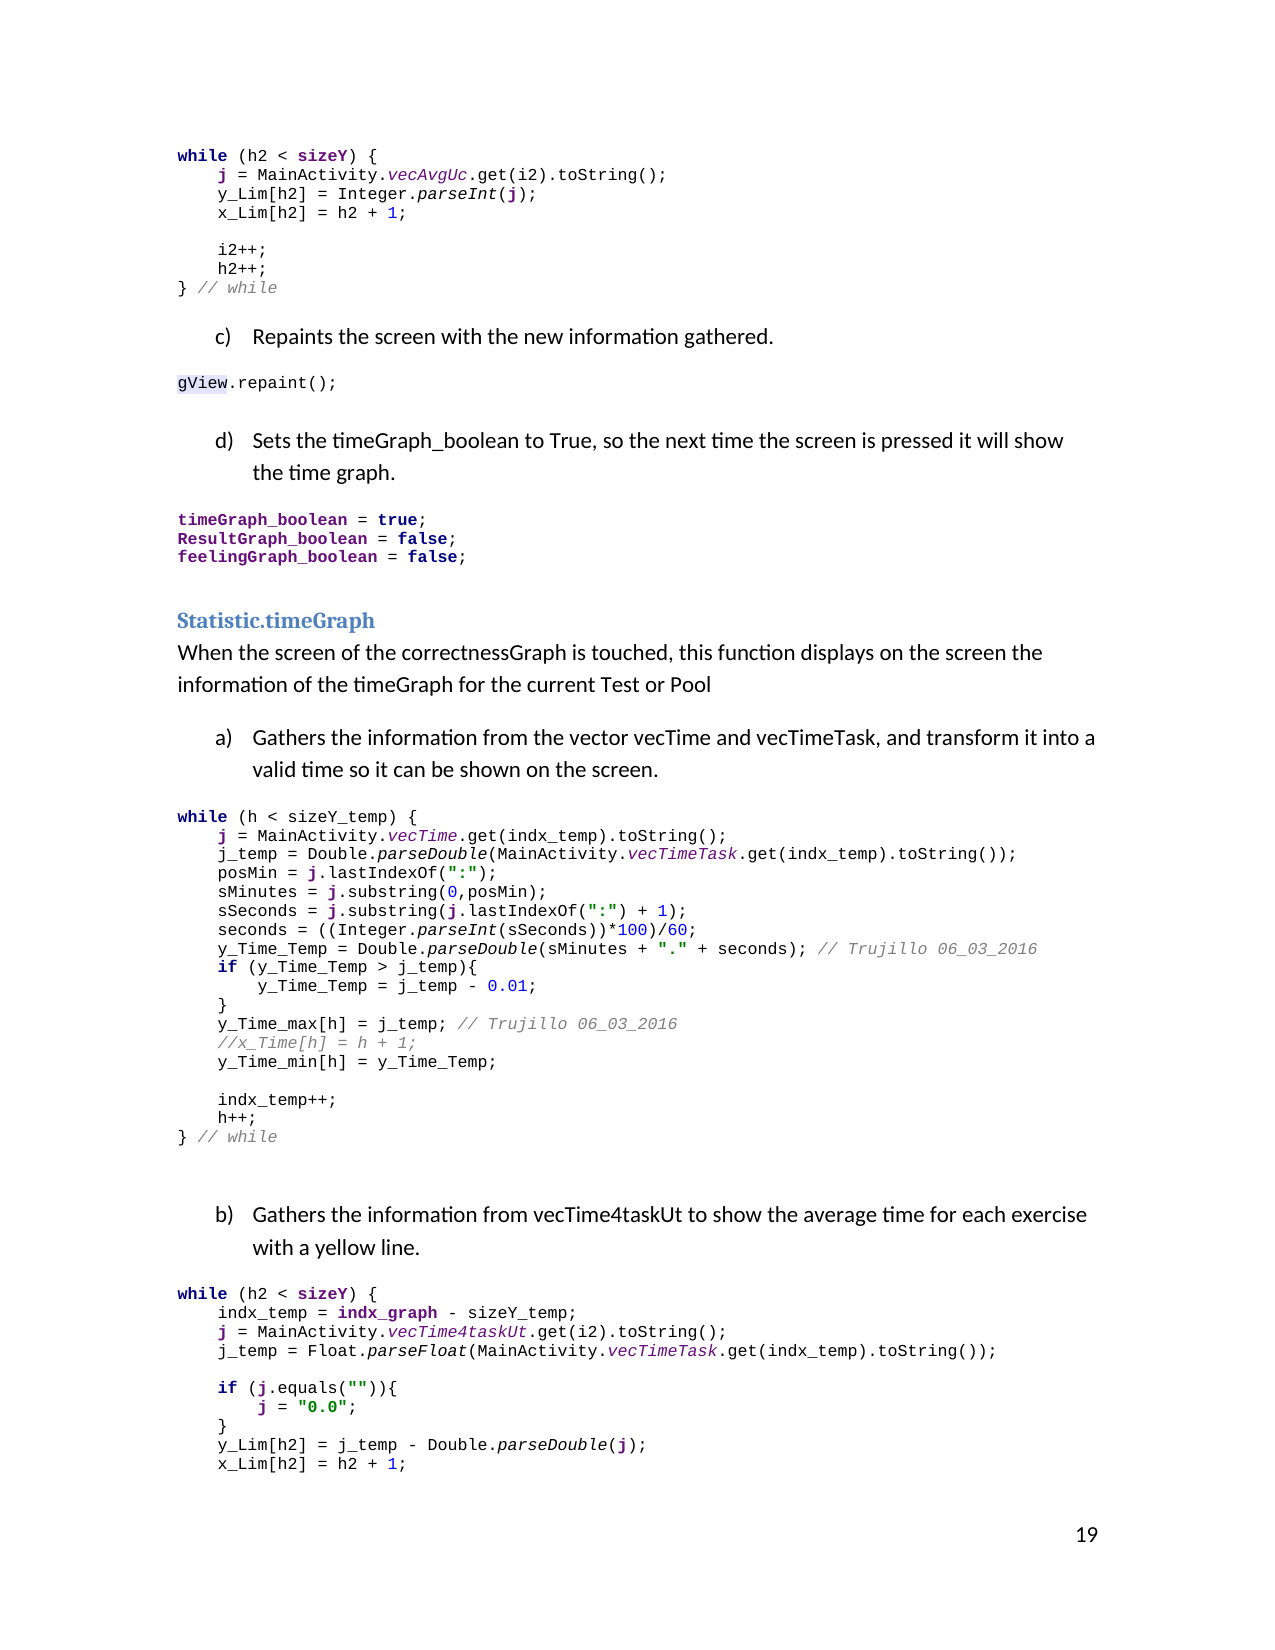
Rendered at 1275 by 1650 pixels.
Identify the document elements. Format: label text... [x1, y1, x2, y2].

text timeGraph_boolean = true; ResultGraph_boolean = false; feelingGraph_boolean = false; [177, 511, 1098, 568]
text while (h2 < sizeY) { j = MainActivity.vecAvgUc.get(i2).toString(); y_Lim[h2] = Integer.parseInt(j); x_Lim[h2] = h2 + 1; i2++; h2++; } // while [177, 148, 1098, 298]
list Gathers the information from the vector vecTime and vecTimeTask, and transform it into a valid time so it can be shown on the screen. [215, 723, 1098, 783]
text gView.repaint(); [227, 375, 1098, 394]
list Repaints the screen with the new information gathered. [215, 322, 1098, 350]
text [177, 1286, 1098, 1493]
subtitle Statistic.timeGraph [177, 608, 1098, 634]
text When the screen of the correctnessGraph is touched, this function displays on the screen the information of the timeGraph for the current Test or Pool [177, 638, 1098, 698]
text while (h < sizeY_temp) { j = MainActivity.vecTime.get(indx_temp).toString(); j_temp = Double.parseDouble(MainActivity.vecTimeTask.get(indx_temp).toString()); posMin = j.lastIndexOf(":"); sMinutes = j.substring(0,posMin); sSeconds = j.substring(j.lastIndexOf(":") + 1); seconds = ((Integer.parseInt(sSeconds))*100)/60; y_Time_Temp = Double.parseDouble(sMinutes + "." + seconds); // Trujillo 06_03_2016 if (y_Time_Temp > j_temp){ y_Time_Temp = j_temp - 0.01; } y_Time_max[h] = j_temp; // Trujillo 06_03_2016 //x_Time[h] = h + 1; y_Time_min[h] = y_Time_Temp; indx_temp++; h++; } // while [177, 808, 1098, 1148]
list Sets the timeGraph_boolean to True, so the next time the screen is pressed it will show the time graph. [215, 426, 1098, 486]
list Gathers the information from vecTime4taskUt to show the average time for each exercise with a yellow line. [215, 1201, 1098, 1261]
